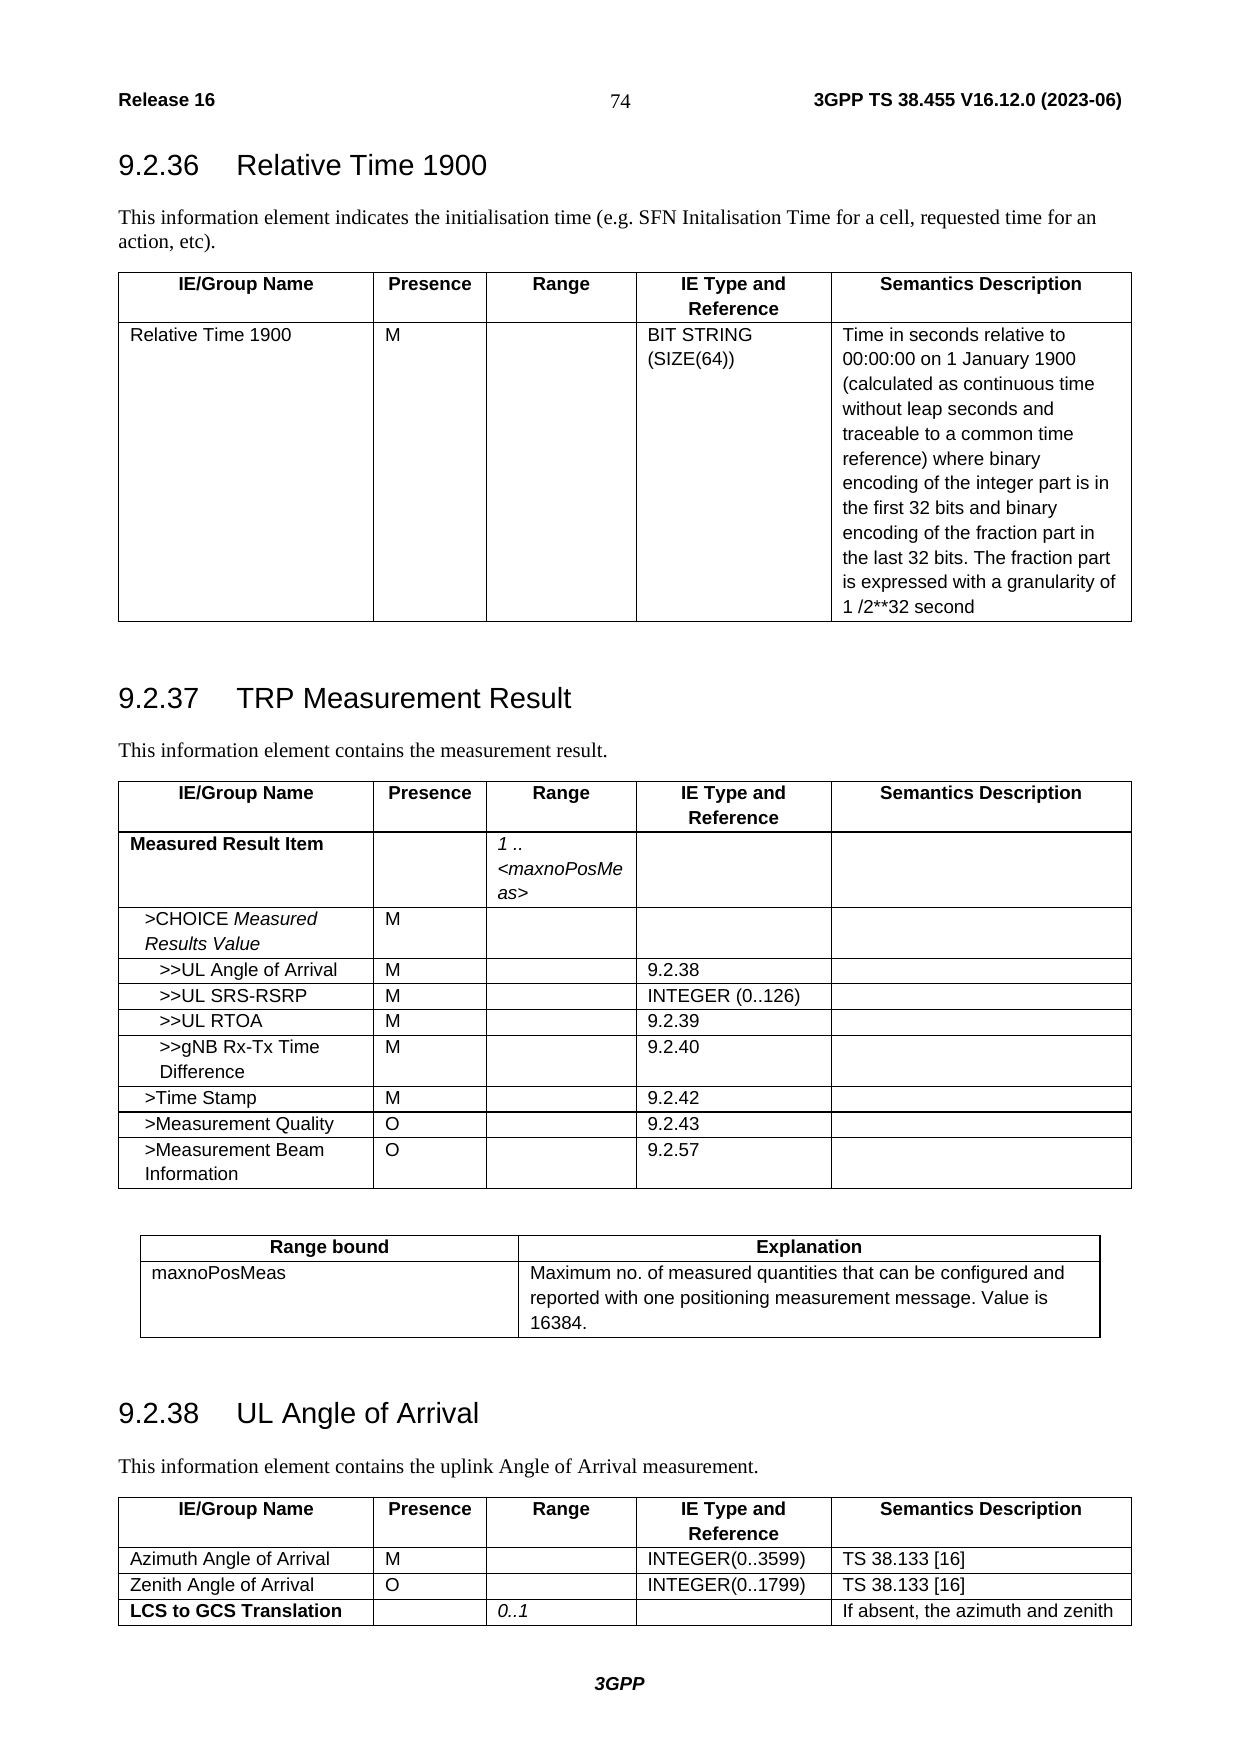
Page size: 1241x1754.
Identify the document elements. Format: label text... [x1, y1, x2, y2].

subtitle 9.2.36 Relative Time 1900 [118, 147, 1122, 181]
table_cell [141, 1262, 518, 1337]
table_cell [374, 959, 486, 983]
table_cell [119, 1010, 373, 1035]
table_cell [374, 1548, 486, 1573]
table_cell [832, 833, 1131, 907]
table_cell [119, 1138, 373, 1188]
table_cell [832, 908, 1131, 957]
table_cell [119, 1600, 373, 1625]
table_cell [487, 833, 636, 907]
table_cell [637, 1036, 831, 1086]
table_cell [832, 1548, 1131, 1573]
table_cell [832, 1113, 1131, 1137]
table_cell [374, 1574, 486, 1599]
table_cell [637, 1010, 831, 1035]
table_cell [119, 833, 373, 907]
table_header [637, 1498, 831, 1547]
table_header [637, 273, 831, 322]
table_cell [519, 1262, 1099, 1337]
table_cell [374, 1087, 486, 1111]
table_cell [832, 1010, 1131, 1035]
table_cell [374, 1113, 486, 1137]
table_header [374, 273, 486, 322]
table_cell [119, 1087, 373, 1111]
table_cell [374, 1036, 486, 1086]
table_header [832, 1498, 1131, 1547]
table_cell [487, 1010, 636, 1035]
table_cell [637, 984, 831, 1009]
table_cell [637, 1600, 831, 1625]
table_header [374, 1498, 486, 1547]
subtitle 9.2.38 UL Angle of Arrival [118, 1396, 1122, 1430]
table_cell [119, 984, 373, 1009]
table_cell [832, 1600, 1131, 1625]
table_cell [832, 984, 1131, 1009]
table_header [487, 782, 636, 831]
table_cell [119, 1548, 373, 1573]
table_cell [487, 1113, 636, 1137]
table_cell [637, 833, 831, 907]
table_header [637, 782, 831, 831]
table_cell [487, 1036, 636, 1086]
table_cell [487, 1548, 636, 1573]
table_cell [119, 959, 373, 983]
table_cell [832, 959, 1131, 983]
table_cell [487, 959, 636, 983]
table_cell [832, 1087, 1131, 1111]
subtitle 9.2.37 TRP Measurement Result [118, 681, 1122, 714]
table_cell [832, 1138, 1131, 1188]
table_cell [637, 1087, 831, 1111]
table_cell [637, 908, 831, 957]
text This information element contains the measurement result. [118, 738, 1122, 762]
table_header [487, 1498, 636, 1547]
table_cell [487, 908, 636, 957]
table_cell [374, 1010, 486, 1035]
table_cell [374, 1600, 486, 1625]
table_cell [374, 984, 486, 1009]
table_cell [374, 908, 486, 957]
text This information element contains the uplink Angle of Arrival measurement. [118, 1454, 1122, 1478]
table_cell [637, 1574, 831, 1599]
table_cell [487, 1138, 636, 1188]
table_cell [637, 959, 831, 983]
text This information element indicates the initialisation time (e.g. SFN Initalisation Time for a cell, requested time for an action, etc). [118, 205, 1122, 253]
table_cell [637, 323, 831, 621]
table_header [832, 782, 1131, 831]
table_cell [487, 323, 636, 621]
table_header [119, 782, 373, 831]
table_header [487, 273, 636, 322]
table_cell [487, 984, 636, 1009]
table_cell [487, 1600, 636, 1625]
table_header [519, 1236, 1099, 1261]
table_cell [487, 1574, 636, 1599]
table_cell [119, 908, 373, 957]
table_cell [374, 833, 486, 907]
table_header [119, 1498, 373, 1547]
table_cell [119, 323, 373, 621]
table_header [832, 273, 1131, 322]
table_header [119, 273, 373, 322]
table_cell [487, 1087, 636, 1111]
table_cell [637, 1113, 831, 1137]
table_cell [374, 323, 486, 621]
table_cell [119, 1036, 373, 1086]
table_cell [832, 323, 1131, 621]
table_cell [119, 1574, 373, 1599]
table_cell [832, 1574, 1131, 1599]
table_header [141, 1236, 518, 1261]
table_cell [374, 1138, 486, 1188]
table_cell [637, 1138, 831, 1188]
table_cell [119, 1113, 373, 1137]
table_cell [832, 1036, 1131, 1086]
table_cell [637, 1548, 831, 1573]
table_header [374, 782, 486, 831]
